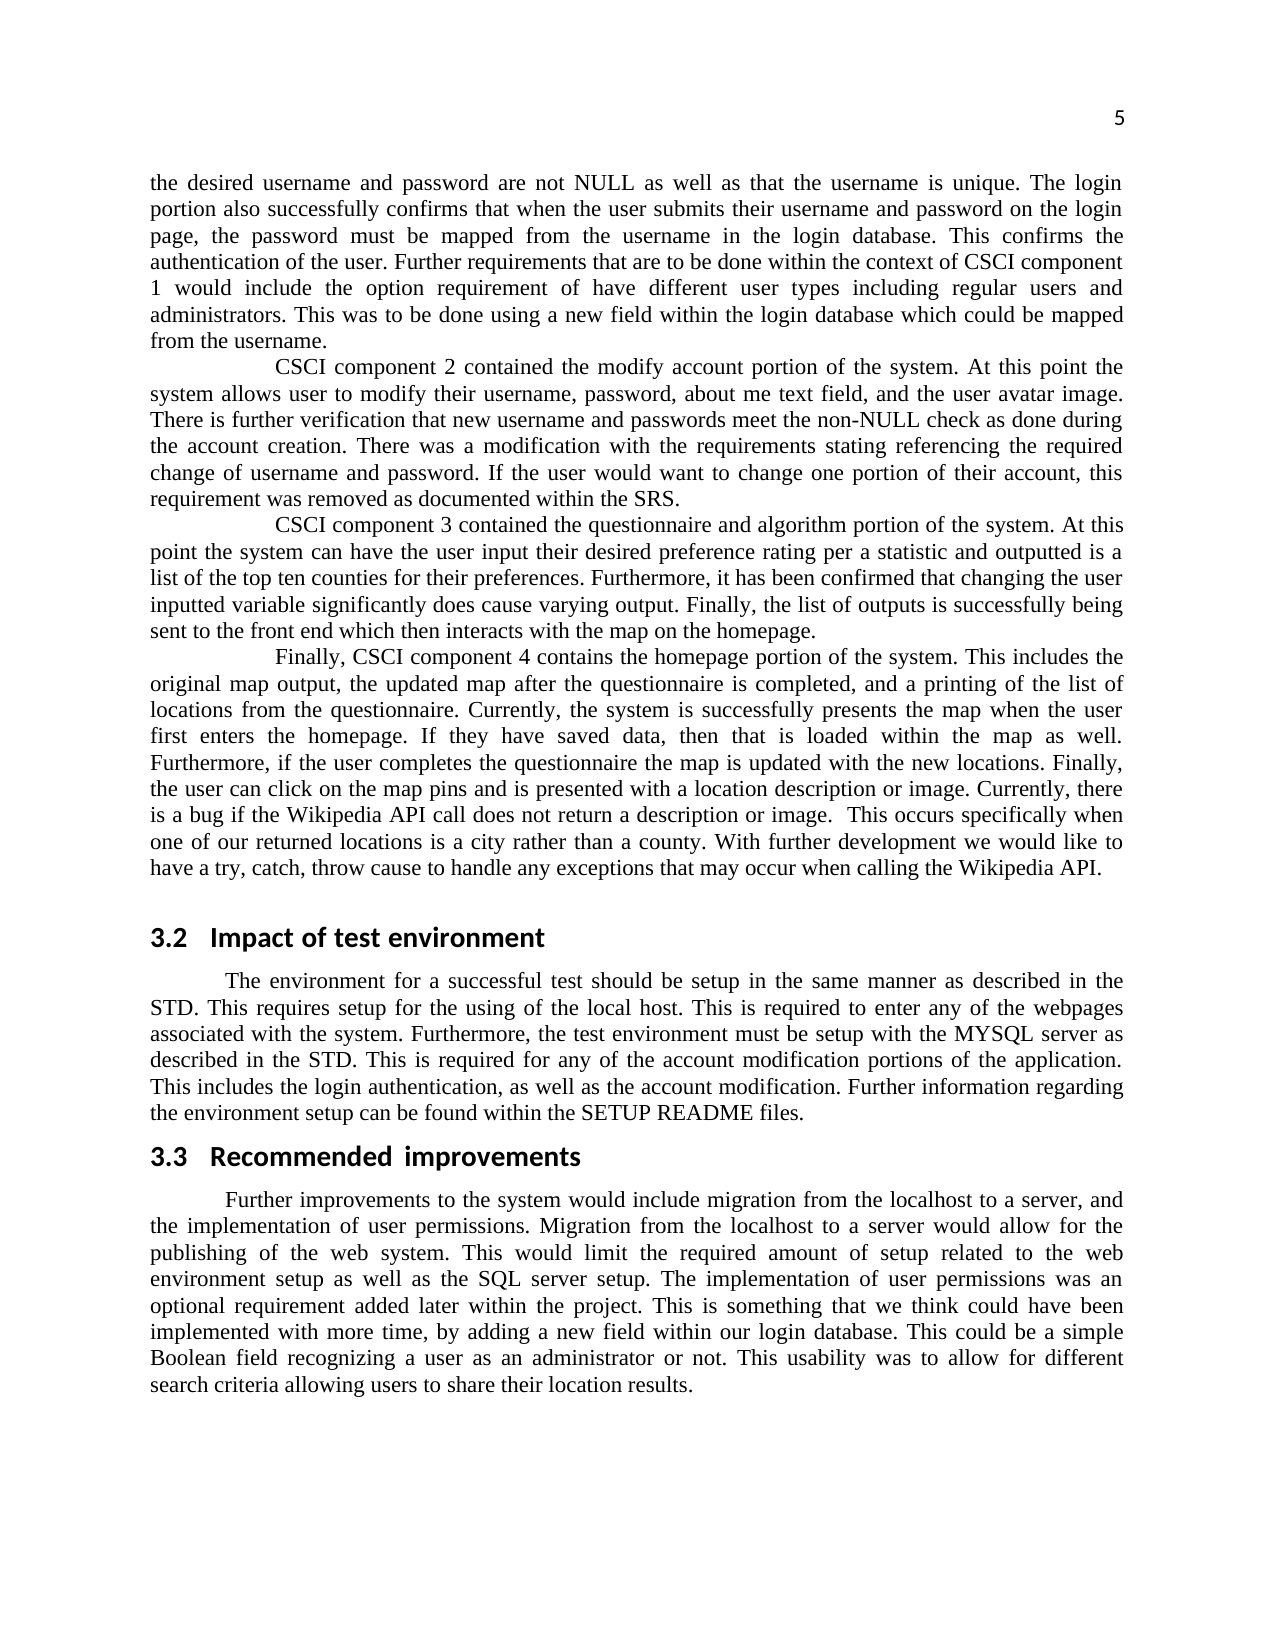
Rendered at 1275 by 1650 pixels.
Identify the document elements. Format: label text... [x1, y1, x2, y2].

subtitle Impact of test environment [150, 919, 1125, 955]
subtitle Recommended improvements [150, 1138, 1125, 1174]
text The environment for a successful test should be setup in the same manner as described in the STD. This requires setup for the using of the local host. This is required to enter any of the webpages associated with the system. Furthermore, the test environment must be setup with the MYSQL server as described in the STD. This is required for any of the account modification portions of the application. This includes the login authentication, as well as the account modification. Further information regarding the environment setup can be found within the SETUP README files. [150, 967, 1125, 1126]
text CSCI component 2 contained the modify account portion of the system. At this point the system allows user to modify their username, password, about me text field, and the user avatar image. There is further verification that new username and passwords meet the non-NULL check as done during the account creation. There was a modification with the requirements stating referencing the required change of username and password. If the user would want to change one portion of their account, this requirement was removed as documented within the SRS. [150, 353, 1125, 512]
text Further improvements to the system would include migration from the localhost to a server, and the implementation of user permissions. Migration from the localhost to a server would allow for the publishing of the web system. This would limit the required amount of setup related to the web environment setup as well as the SQL server setup. The implementation of user permissions was an optional requirement added later within the project. This is something that we think could have been implemented with more time, by adding a new field within our login database. This could be a simple Boolean field recognizing a user as an administrator or not. This usability was to allow for different search criteria allowing users to share their location results. [150, 1186, 1125, 1397]
text CSCI component 3 contained the questionnaire and algorithm portion of the system. At this point the system can have the user input their desired preference rating per a statistic and outputted is a list of the top ten counties for their preferences. Furthermore, it has been confirmed that changing the user inputted variable significantly does cause varying output. Finally, the list of outputs is successfully being sent to the front end which then interacts with the map on the homepage. [150, 512, 1125, 643]
text Finally, CSCI component 4 contains the homepage portion of the system. This includes the original map output, the updated map after the questionnaire is completed, and a printing of the list of locations from the questionnaire. Currently, the system is successfully presents the map when the user first enters the homepage. If they have saved data, then that is loaded within the map as well. Furthermore, if the user completes the questionnaire the map is updated with the new locations. Finally, the user can click on the map pins and is presented with a location description or image. Currently, there is a bug if the Wikipedia API call does not return a description or image. This occurs specifically when one of our returned locations is a city rather than a county. With further development we would like to have a try, catch, throw cause to handle any exceptions that may occur when calling the Wikipedia API. [150, 643, 1125, 881]
